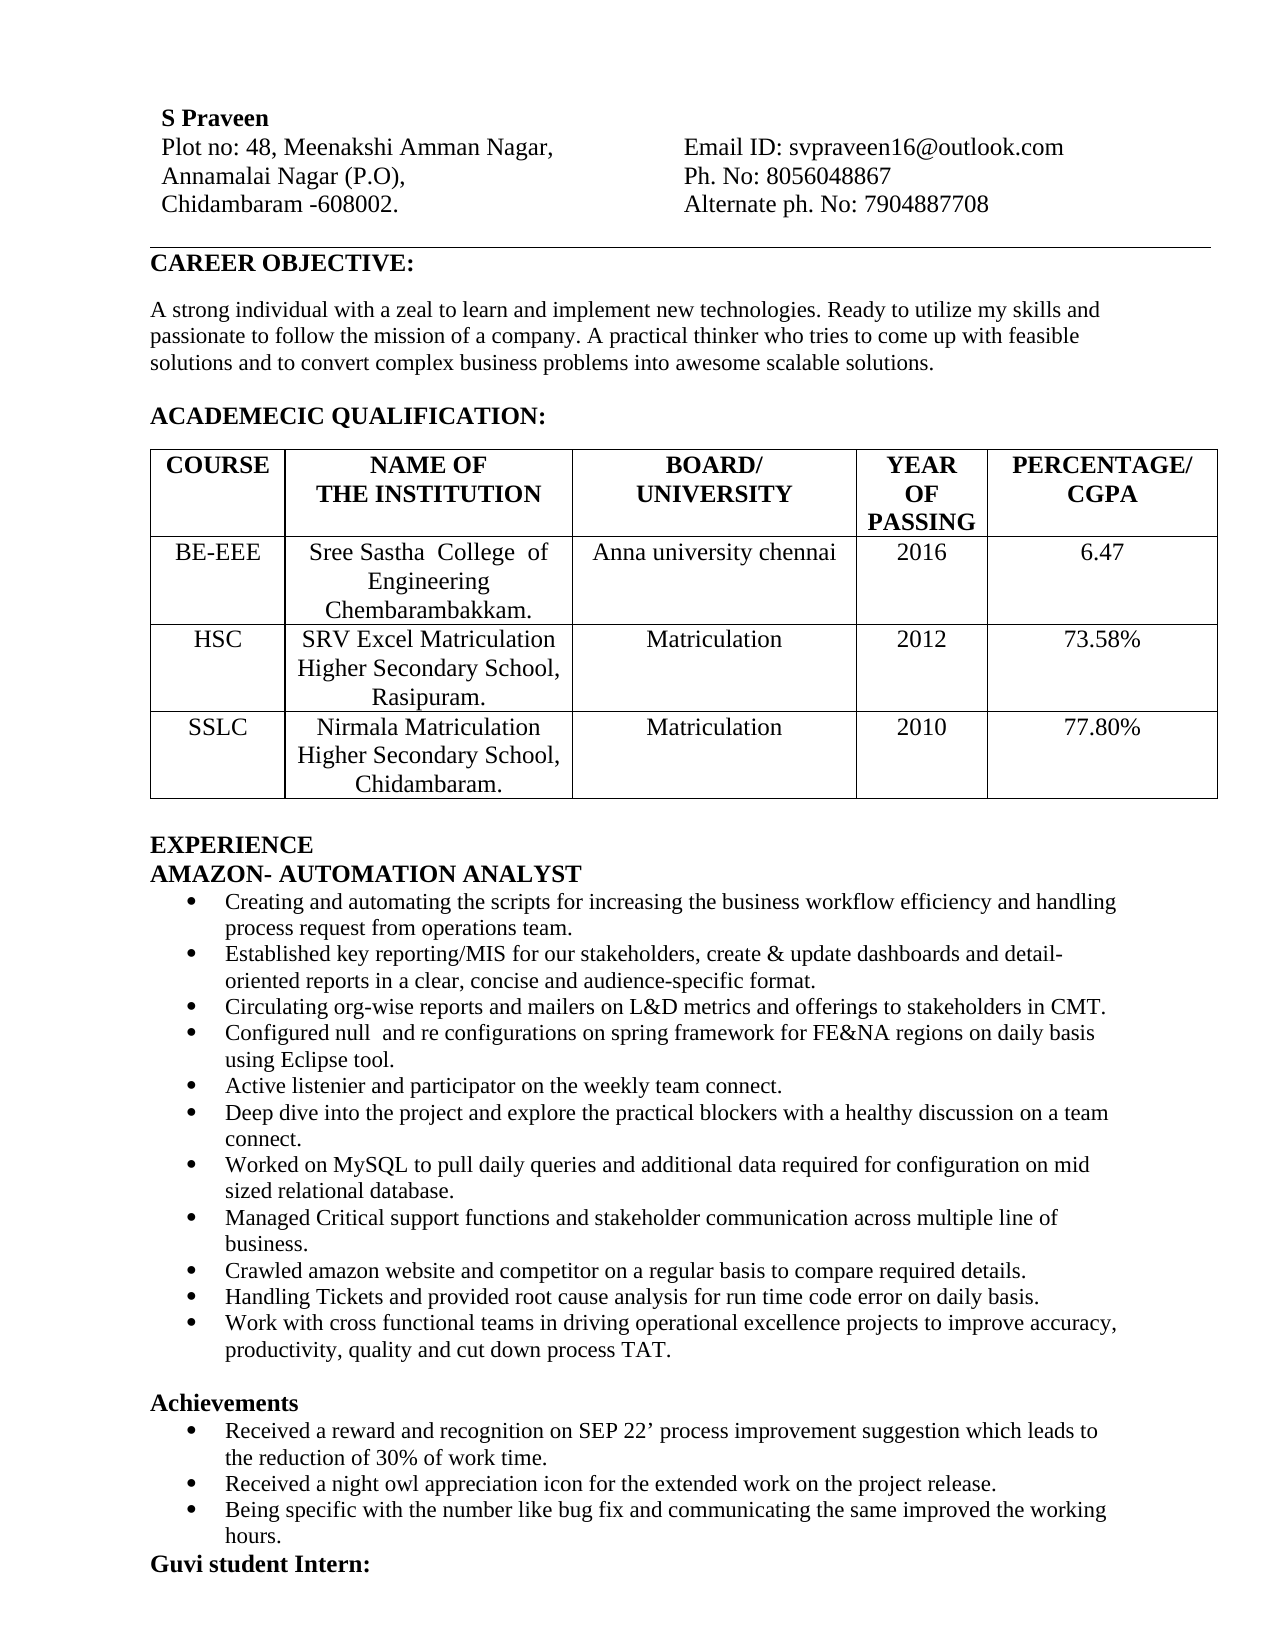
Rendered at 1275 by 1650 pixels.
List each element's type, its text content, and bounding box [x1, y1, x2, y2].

list Configured null and re configurations on spring framework for FE&NA regions on daily basis using Eclipse tool. [187, 1019, 1125, 1072]
table_cell 77.80% [988, 712, 1217, 798]
table_header YEAR OF PASSING [857, 450, 987, 536]
table_cell Anna university chennai [573, 537, 856, 623]
list Work with cross functional teams in driving operational excellence projects to improve accuracy, productivity, quality and cut down process TAT. [187, 1309, 1125, 1362]
text Achievements [150, 1388, 1125, 1417]
table_header Email ID: svpraveen16@outlook.com Ph. No: 8056048867 Alternate ph. No: 7904887708 [672, 103, 1211, 247]
table_cell Matriculation [573, 712, 856, 798]
table_header BOARD/ UNIVERSITY [573, 450, 856, 536]
table_cell Matriculation [573, 625, 856, 711]
table_cell 2010 [857, 712, 987, 798]
list Handling Tickets and provided root cause analysis for run time code error on daily basis. [187, 1283, 1125, 1309]
table_header PERCENTAGE/ CGPA [988, 450, 1217, 536]
table_header S Praveen Plot no: 48, Meenakshi Amman Nagar, Annamalai Nagar (P.O), Chidambaram -608002. [150, 103, 672, 247]
text Guvi student Intern: [150, 1549, 1125, 1578]
list Received a night owl appreciation icon for the extended work on the project release. [187, 1470, 1125, 1496]
table_header NAME OF THE INSTITUTION [286, 450, 572, 536]
table_cell Sree Sastha College of Engineering Chembarambakkam. [286, 537, 572, 623]
list Received a reward and recognition on SEP 22’ process improvement suggestion which leads to the reduction of 30% of work time. [187, 1417, 1125, 1470]
list Creating and automating the scripts for increasing the business workflow efficiency and handling process request from operations team. [187, 888, 1125, 940]
table_cell 73.58% [988, 625, 1217, 711]
text ACADEMECIC QUALIFICATION: [150, 401, 1125, 430]
table_cell 2012 [857, 625, 987, 711]
text CAREER OBJECTIVE: [150, 248, 1125, 277]
table_cell HSC [151, 625, 284, 711]
table_cell 2016 [857, 537, 987, 623]
list Active listenier and participator on the weekly team connect. [187, 1072, 1125, 1098]
table_header COURSE [151, 450, 284, 536]
table_cell SSLC [151, 712, 284, 798]
text A strong individual with a zeal to learn and implement new technologies. Ready to utilize my skills and passionate to follow the mission of a company. A practical thinker who tries to come up with feasible solutions and to convert complex business problems into awesome scalable solutions. [150, 296, 1125, 375]
list Circulating org-wise reports and mailers on L&D metrics and offerings to stakeholders in CMT. [187, 993, 1125, 1019]
subtitle Amazon- Automation analyst [150, 830, 1125, 888]
list Deep dive into the project and explore the practical blockers with a healthy discussion on a team connect. [187, 1098, 1125, 1151]
list Worked on MySQL to pull daily queries and additional data required for configuration on mid sized relational database. [187, 1151, 1125, 1204]
list Being specific with the number like bug fix and communicating the same improved the working hours. [187, 1496, 1125, 1549]
table_cell Nirmala Matriculation Higher Secondary School, Chidambaram. [286, 712, 572, 798]
list Crawled amazon website and competitor on a regular basis to compare required details. [187, 1257, 1125, 1283]
table_cell BE-EEE [151, 537, 284, 623]
list Established key reporting/MIS for our stakeholders, create & update dashboards and detail-oriented reports in a clear, concise and audience-specific format. [187, 940, 1125, 993]
table_cell 6.47 [988, 537, 1217, 623]
table_cell SRV Excel Matriculation Higher Secondary School, Rasipuram. [286, 625, 572, 711]
list Managed Critical support functions and stakeholder communication across multiple line of business. [187, 1204, 1125, 1257]
